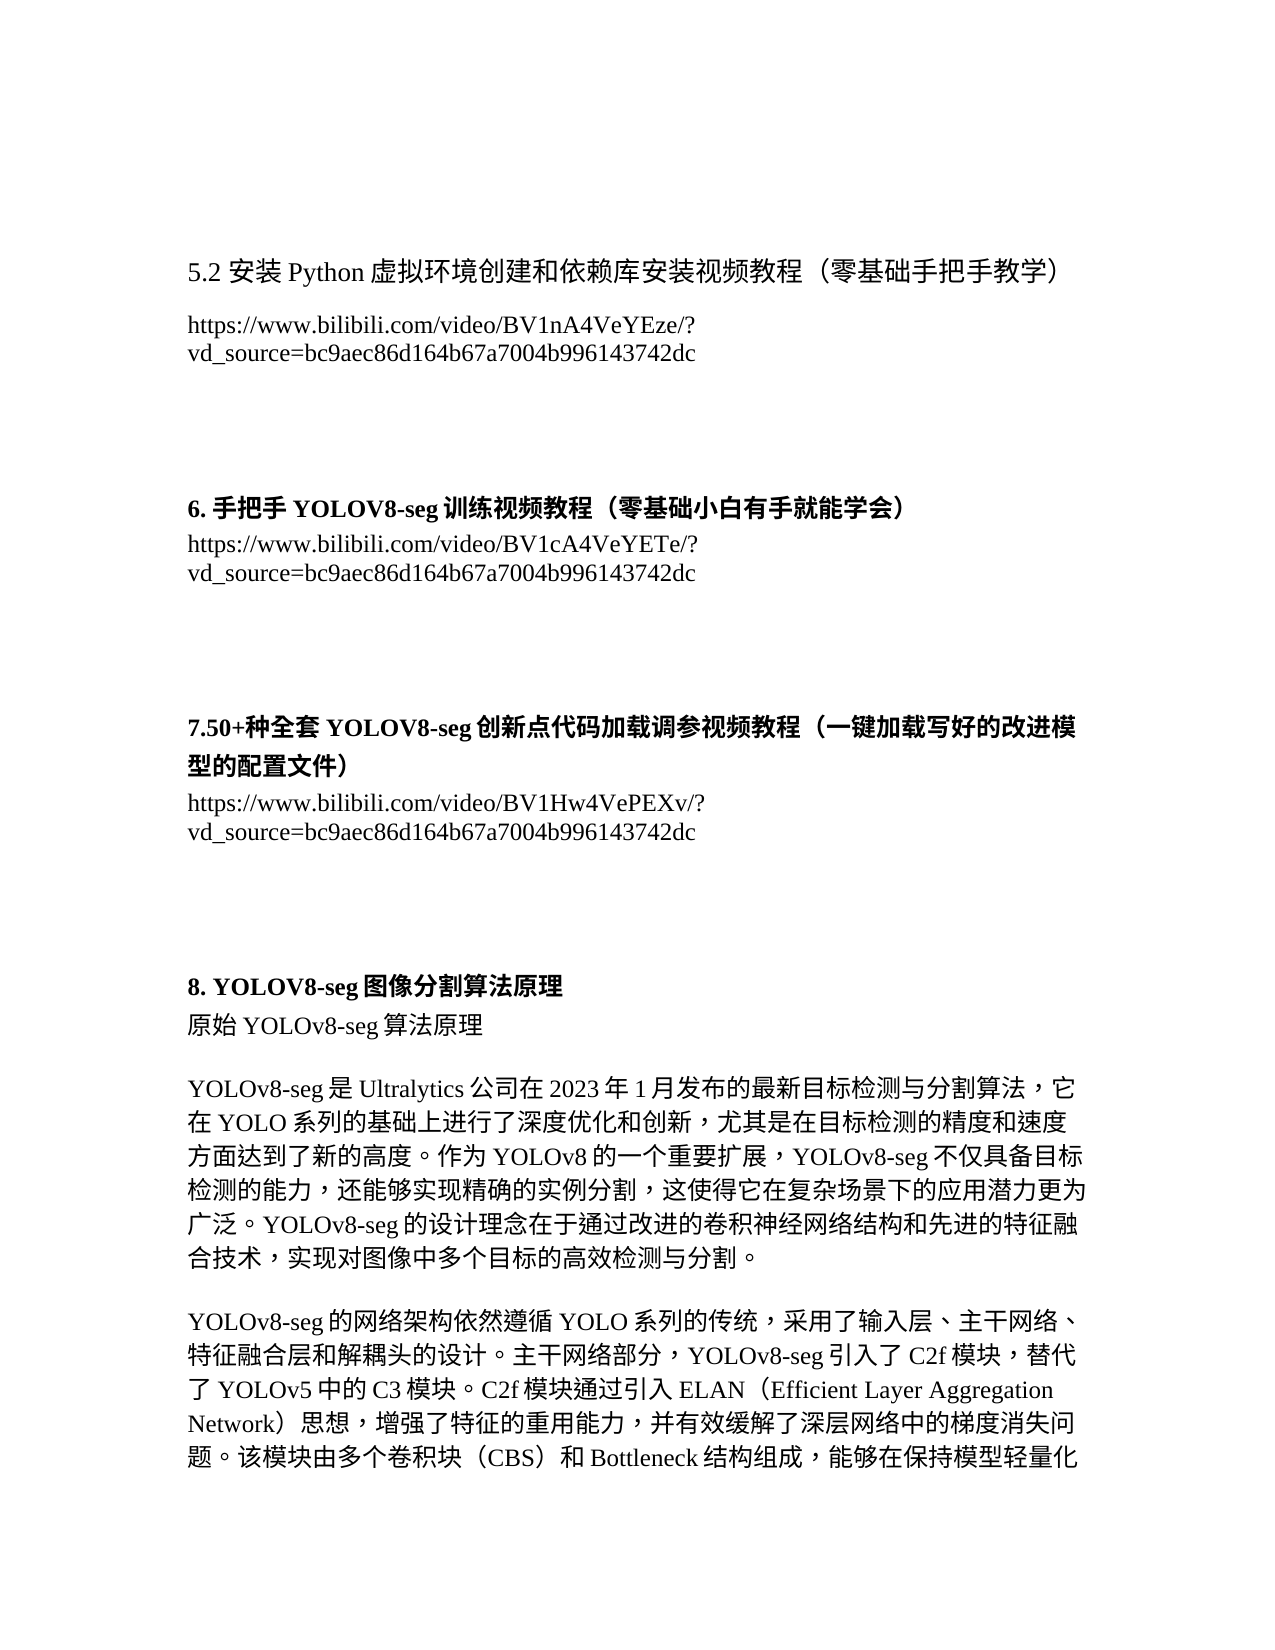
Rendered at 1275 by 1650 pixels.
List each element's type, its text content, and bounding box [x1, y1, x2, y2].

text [187, 1008, 1087, 1474]
text https://www.bilibili.com/video/BV1nA4VeYEze/?vd_source=bc9aec86d164b67a7004b996143742dc [187, 310, 1087, 367]
text 5.2 安装Python虚拟环境创建和依赖库安装视频教程（零基础手把手教学） [187, 252, 1087, 289]
text https://www.bilibili.com/video/BV1Hw4VePEXv/?vd_source=bc9aec86d164b67a7004b996143742dc [187, 788, 1087, 846]
subtitle 6. 手把手YOLOV8-seg训练视频教程（零基础小白有手就能学会） [187, 490, 1087, 524]
subtitle 8. YOLOV8-seg图像分割算法原理 [187, 968, 1087, 1003]
subtitle 7.50+种全套YOLOV8-seg创新点代码加载调参视频教程（一键加载写好的改进模型的配置文件） [187, 710, 1087, 783]
text https://www.bilibili.com/video/BV1cA4VeYETe/?vd_source=bc9aec86d164b67a7004b996143742dc [187, 529, 1087, 587]
